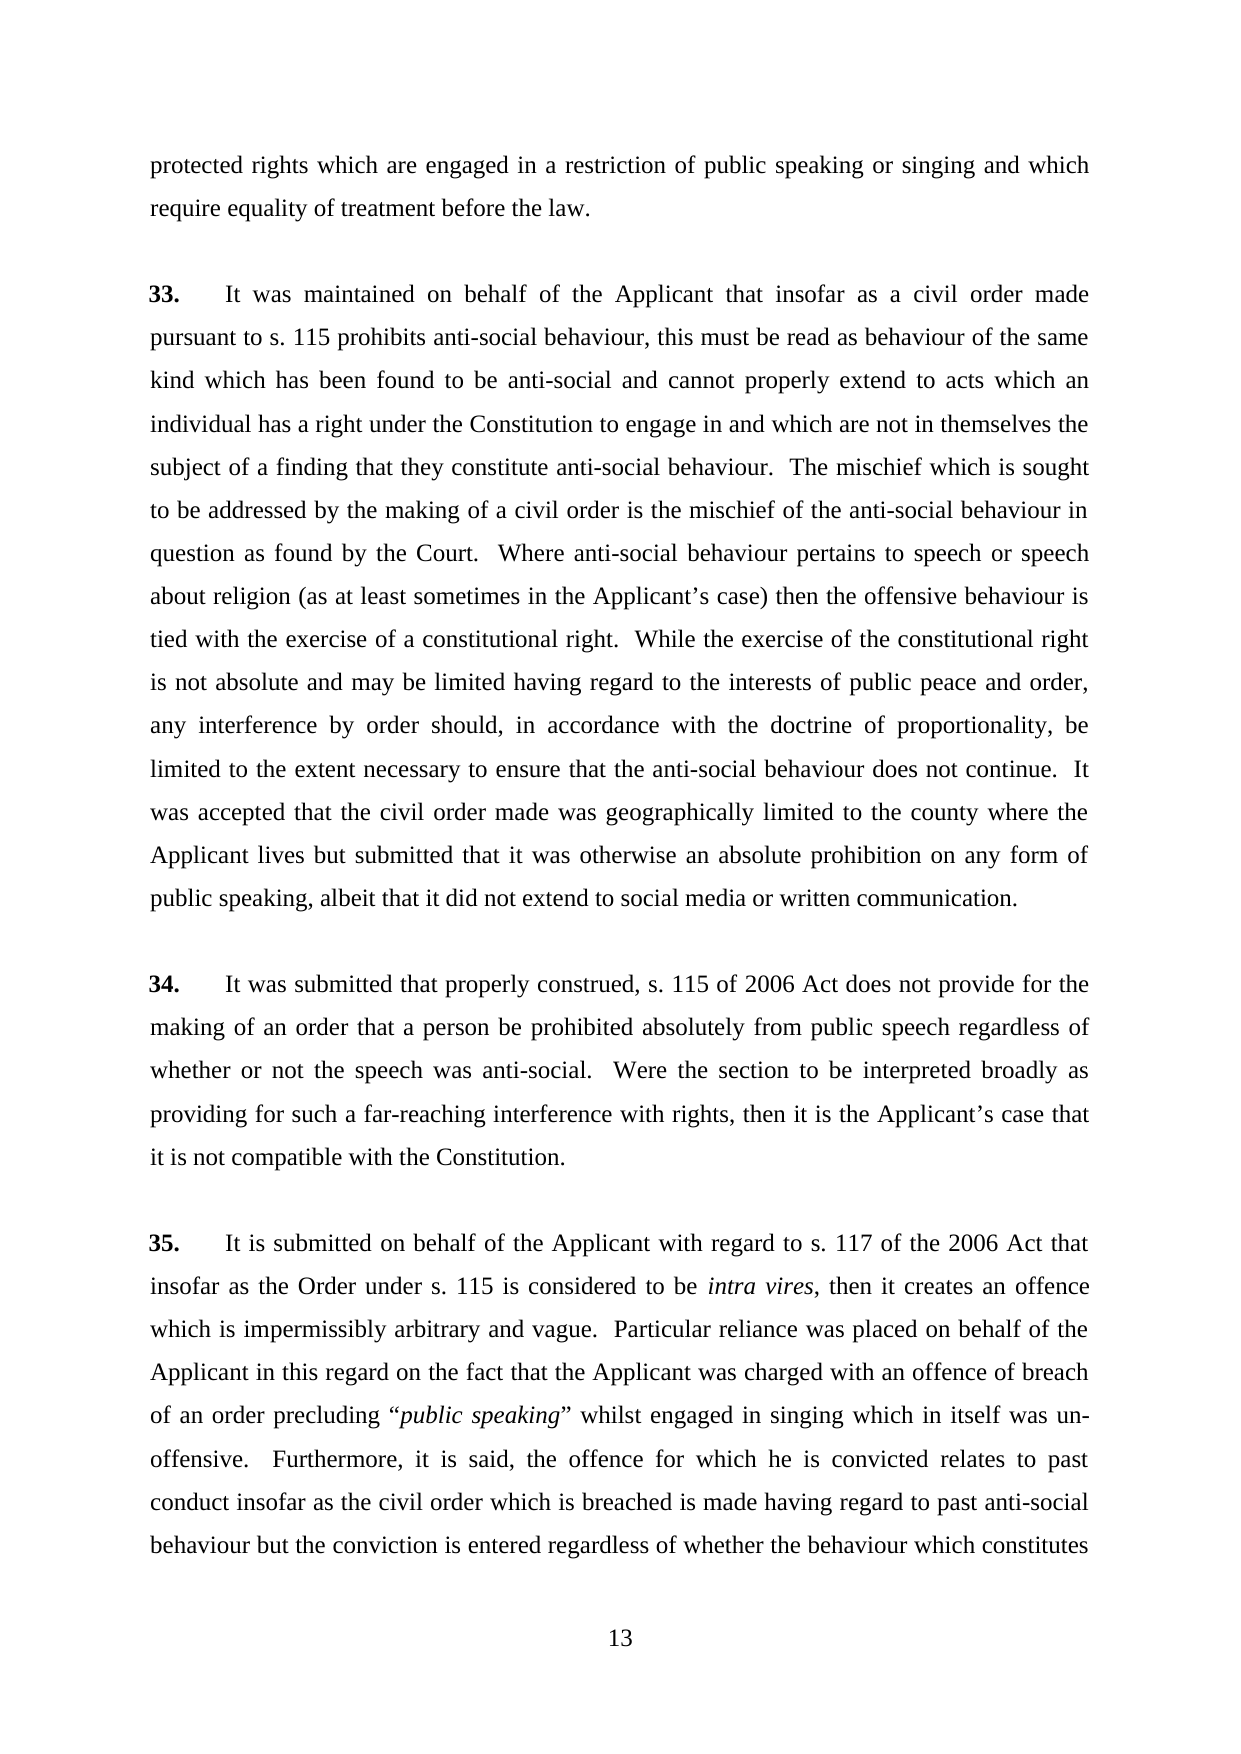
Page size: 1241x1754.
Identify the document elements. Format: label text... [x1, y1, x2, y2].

list It was submitted that properly construed, s. 115 of 2006 Act does not provide for the making of an order that a person be prohibited absolutely from public speech regardless of whether or not the speech was anti-social. Were the section to be interpreted broadly as providing for such a far-reaching interference with rights, then it is the Applicant’s case that it is not compatible with the Constitution. [150, 969, 1090, 1171]
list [150, 150, 1090, 222]
list It was maintained on behalf of the Applicant that insofar as a civil order made pursuant to s. 115 prohibits anti-social behaviour, this must be read as behaviour of the same kind which has been found to be anti-social and cannot properly extend to acts which an individual has a right under the Constitution to engage in and which are not in themselves the subject of a finding that they constitute anti-social behaviour. The mischief which is sought to be addressed by the making of a civil order is the mischief of the anti-social behaviour in question as found by the Court. Where anti-social behaviour pertains to speech or speech about religion (as at least sometimes in the Applicant’s case) then the offensive behaviour is tied with the exercise of a constitutional right. While the exercise of the constitutional right is not absolute and may be limited having regard to the interests of public peace and order, any interference by order should, in accordance with the doctrine of proportionality, be limited to the extent necessary to ensure that the anti-social behaviour does not continue. It was accepted that the civil order made was geographically limited to the county where the Applicant lives but submitted that it was otherwise an absolute prohibition on any form of public speaking, albeit that it did not extend to social media or written communication. [150, 279, 1090, 912]
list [150, 1228, 1090, 1559]
